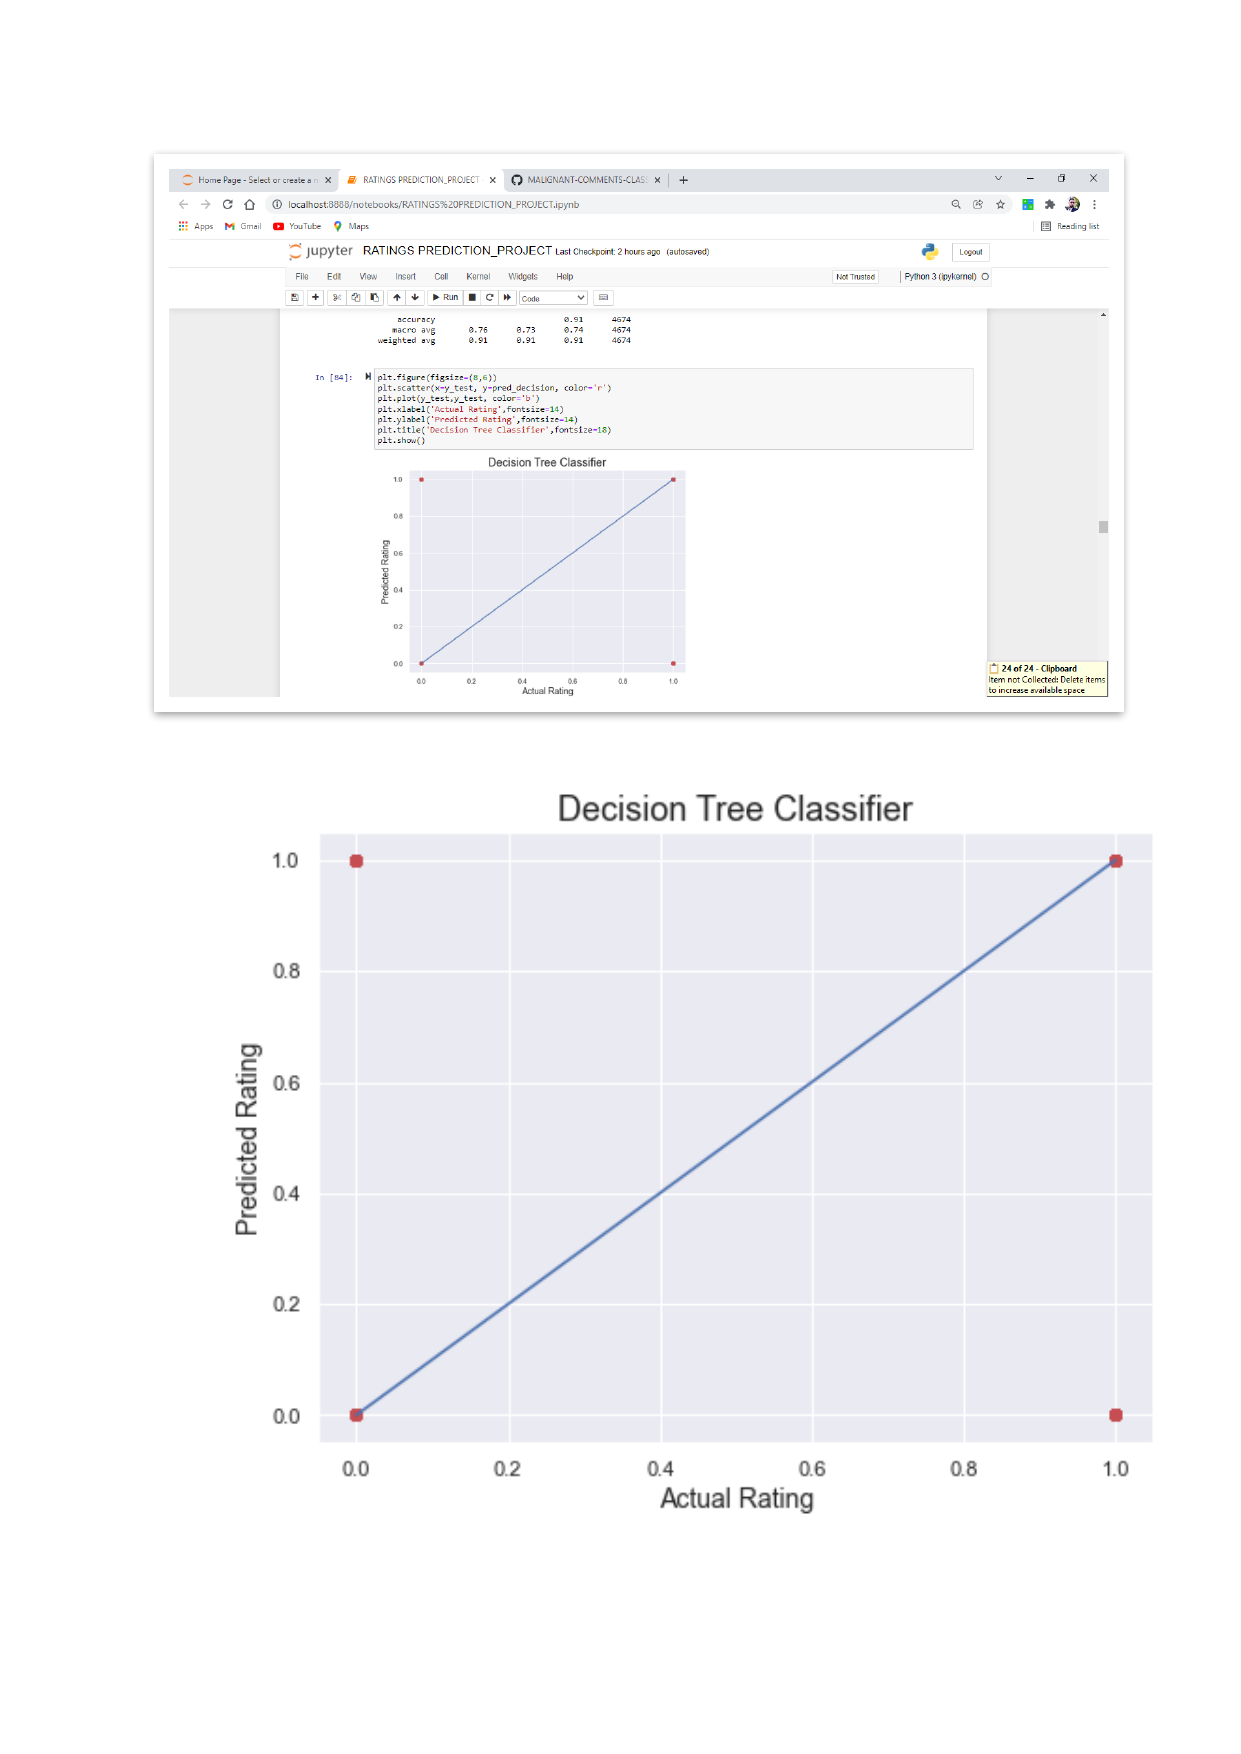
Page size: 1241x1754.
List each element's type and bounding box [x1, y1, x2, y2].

picture [225, 782, 1166, 1527]
picture [169, 169, 1109, 697]
